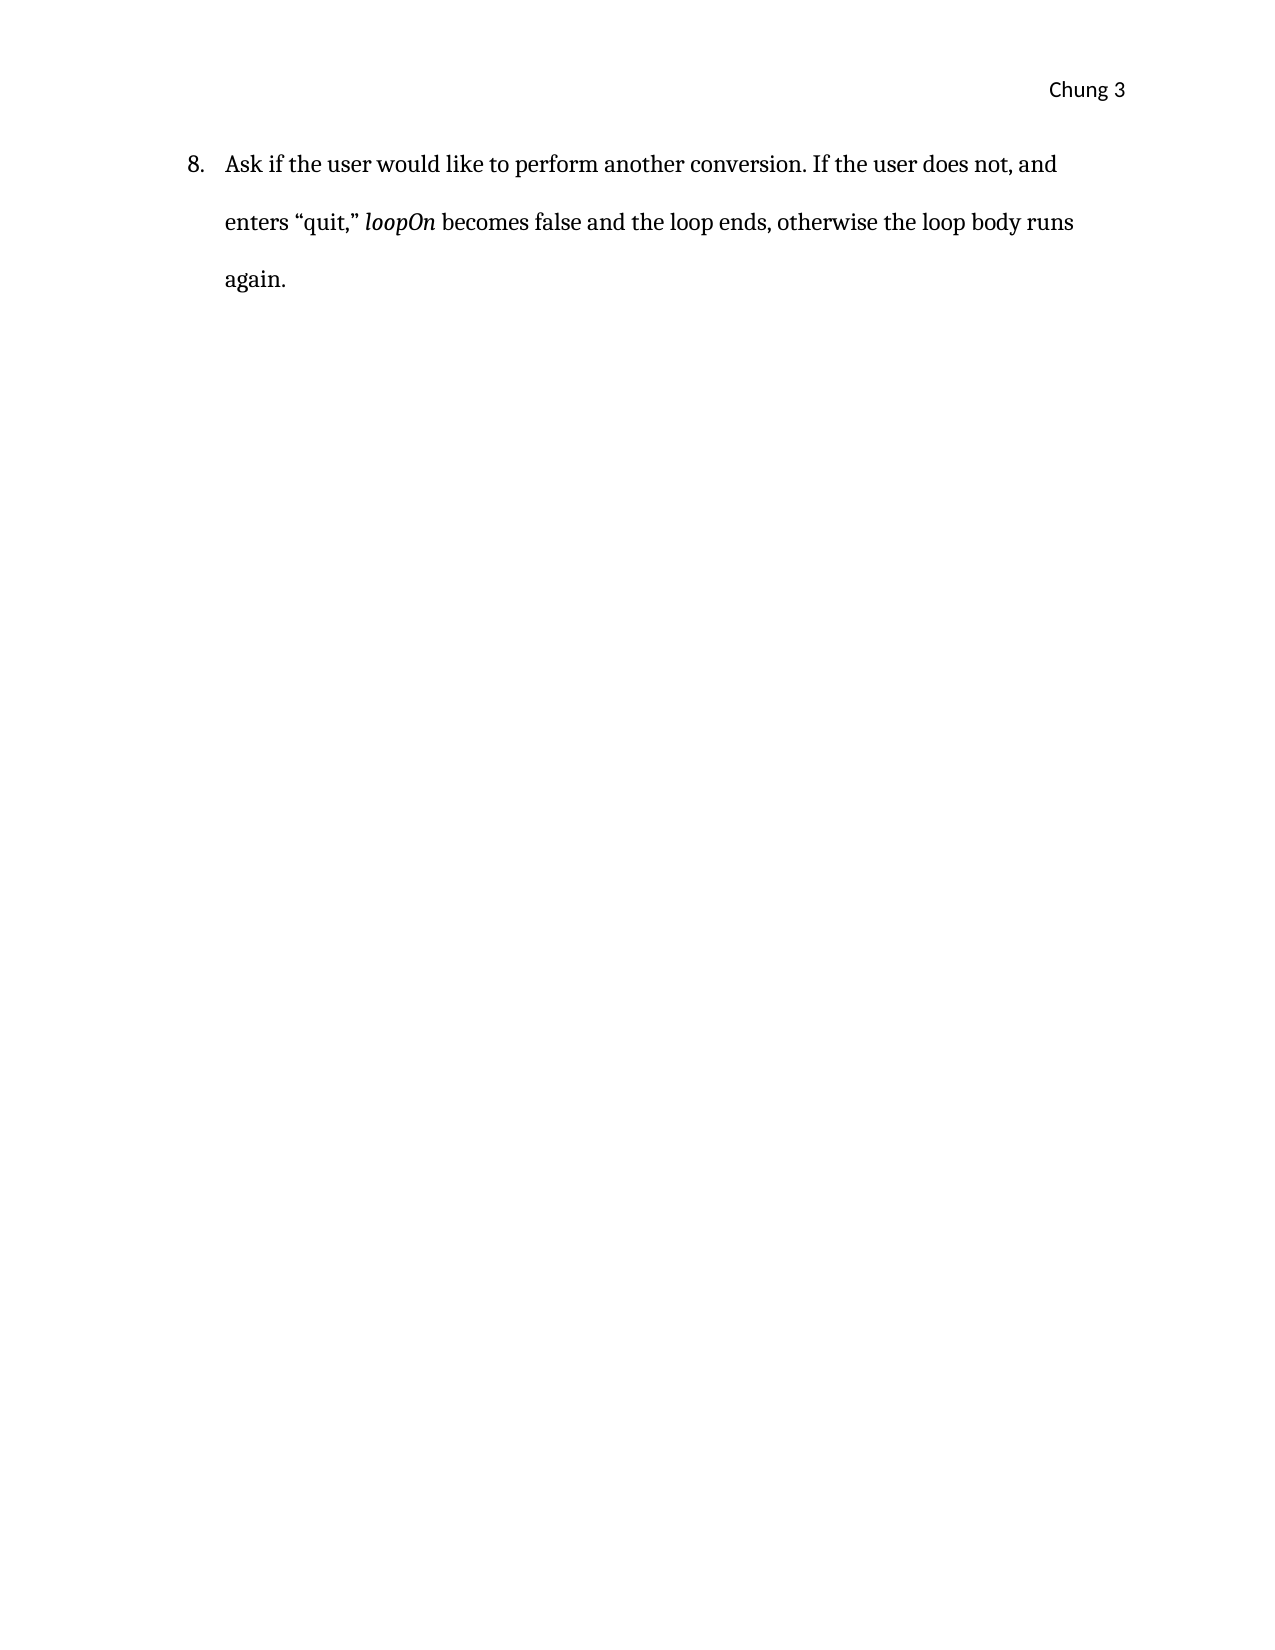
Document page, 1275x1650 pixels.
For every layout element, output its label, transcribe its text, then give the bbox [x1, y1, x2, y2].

list Ask if the user would like to perform another conversion. If the user does not, and enters “quit,” loopOn becomes false and the loop ends, otherwise the loop body runs again. [187, 150, 1125, 294]
